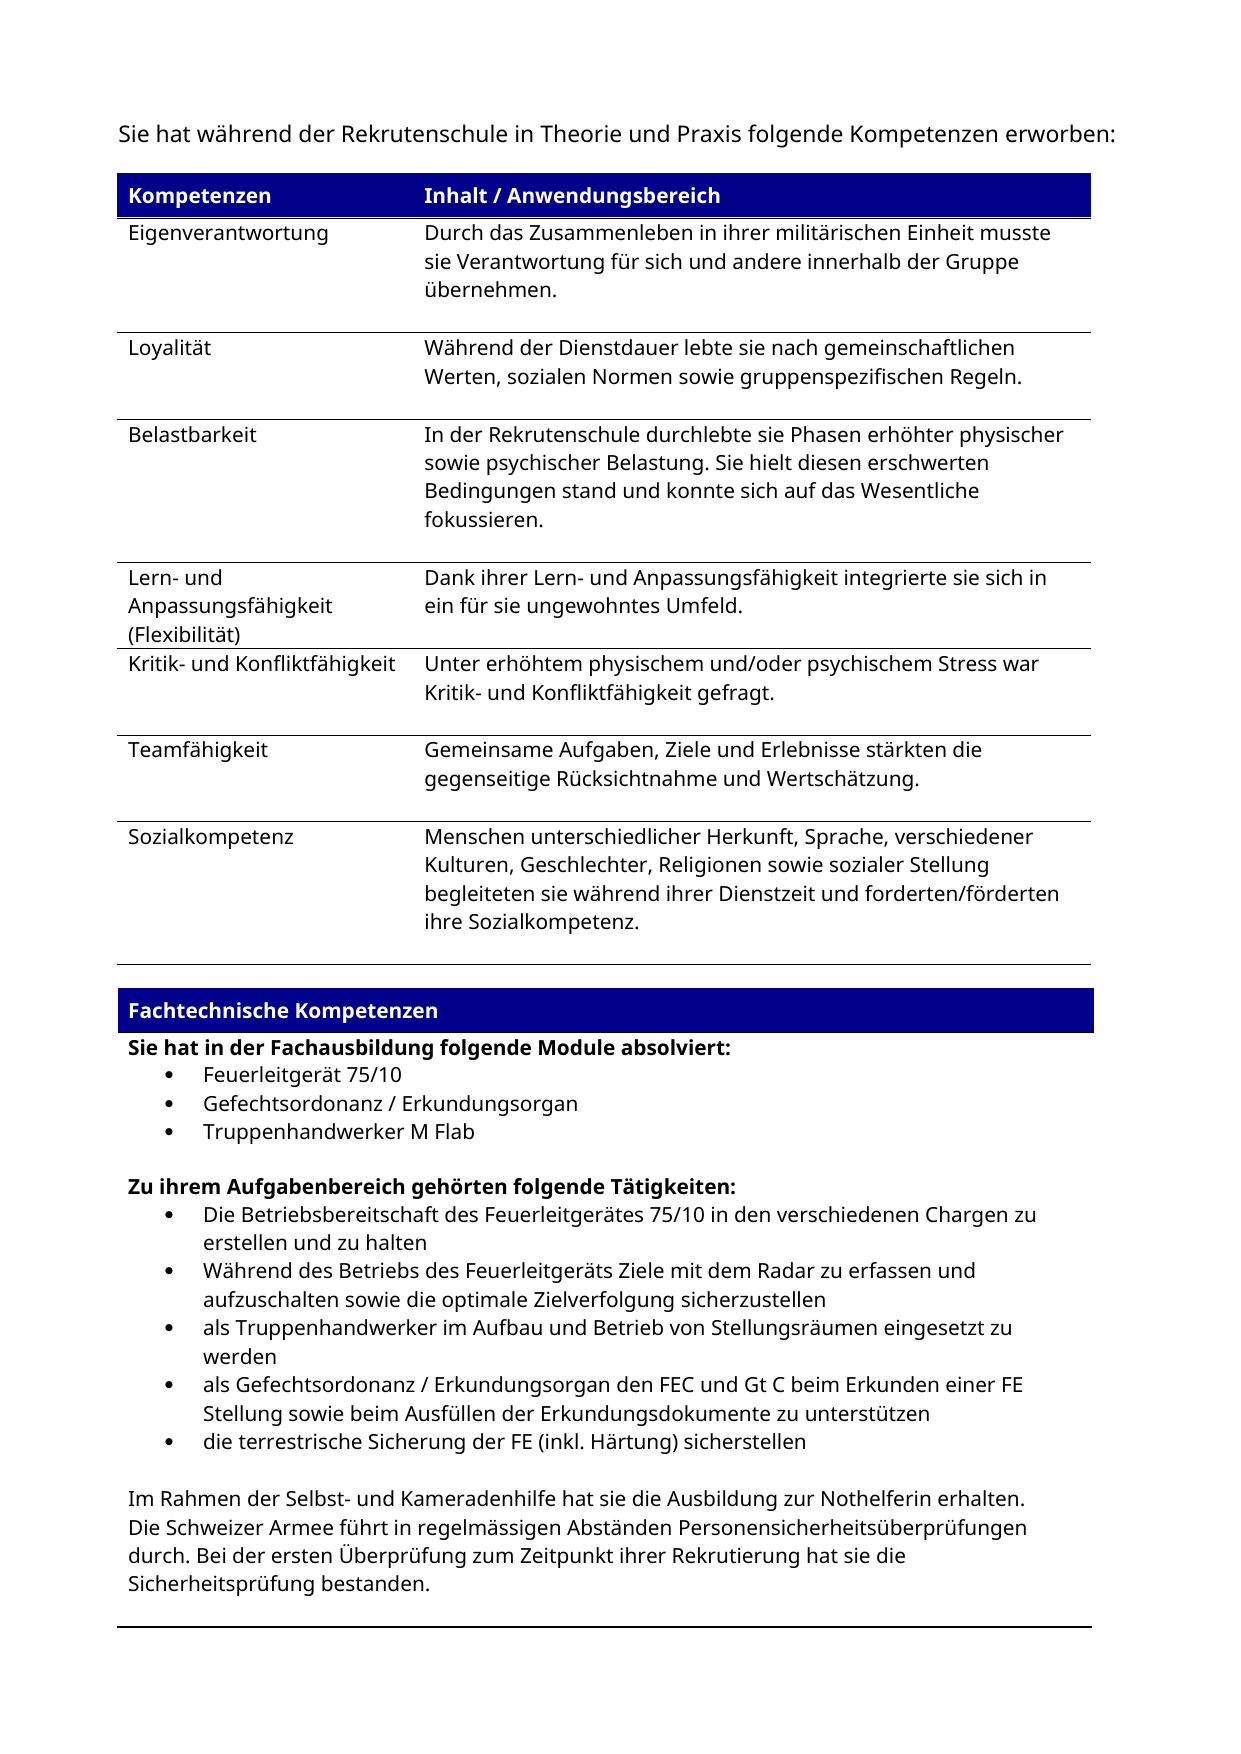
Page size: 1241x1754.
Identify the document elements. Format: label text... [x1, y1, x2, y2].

table_cell Loyalität [117, 333, 413, 419]
table_cell Eigenverantwortung [117, 219, 413, 332]
table_cell Dank ihrer Lern- und Anpassungsfähigkeit integrierte sie sich in ein für sie ungewohntes Umfeld. [413, 563, 1091, 648]
table_header Fachtechnische Kompetenzen [118, 988, 1094, 1032]
table_cell Teamfähigkeit [117, 736, 413, 821]
table_cell Durch das Zusammenleben in ihrer militärischen Einheit musste sie Verantwortung für sich und andere innerhalb der Gruppe übernehmen. [413, 219, 1091, 332]
table_cell Menschen unterschiedlicher Herkunft, Sprache, verschiedener Kulturen, Geschlechter, Religionen sowie sozialer Stellung begleiteten sie während ihrer Dienstzeit und forderten/förderten ihre Sozialkompetenz. [413, 822, 1091, 964]
table_cell Gemeinsame Aufgaben, Ziele und Erlebnisse stärkten die gegenseitige Rücksichtnahme und Wertschätzung. [413, 736, 1091, 821]
text Sie hat während der Rekrutenschule in Theorie und Praxis folgende Kompetenzen erworben: [118, 118, 1122, 173]
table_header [117, 1033, 1092, 1626]
table_cell In der Rekrutenschule durchlebte sie Phasen erhöhter physischer sowie psychischer Belastung. Sie hielt diesen erschwerten Bedingungen stand und konnte sich auf das Wesentliche fokussieren. [413, 420, 1091, 562]
table_cell Sozialkompetenz [117, 822, 413, 964]
table_cell Unter erhöhtem physischem und/oder psychischem Stress war Kritik- und Konfliktfähigkeit gefragt. [413, 649, 1091, 734]
table_cell Lern- und Anpassungsfähigkeit (Flexibilität) [117, 563, 413, 648]
table_header Inhalt / Anwendungsbereich [413, 173, 1091, 217]
table_cell Während der Dienstdauer lebte sie nach gemeinschaftlichen Werten, sozialen Normen sowie gruppenspezifischen Regeln. [413, 333, 1091, 419]
table_header Kompetenzen [117, 173, 413, 217]
table_cell Belastbarkeit [117, 420, 413, 562]
table_cell Kritik- und Konfliktfähigkeit [117, 649, 413, 734]
